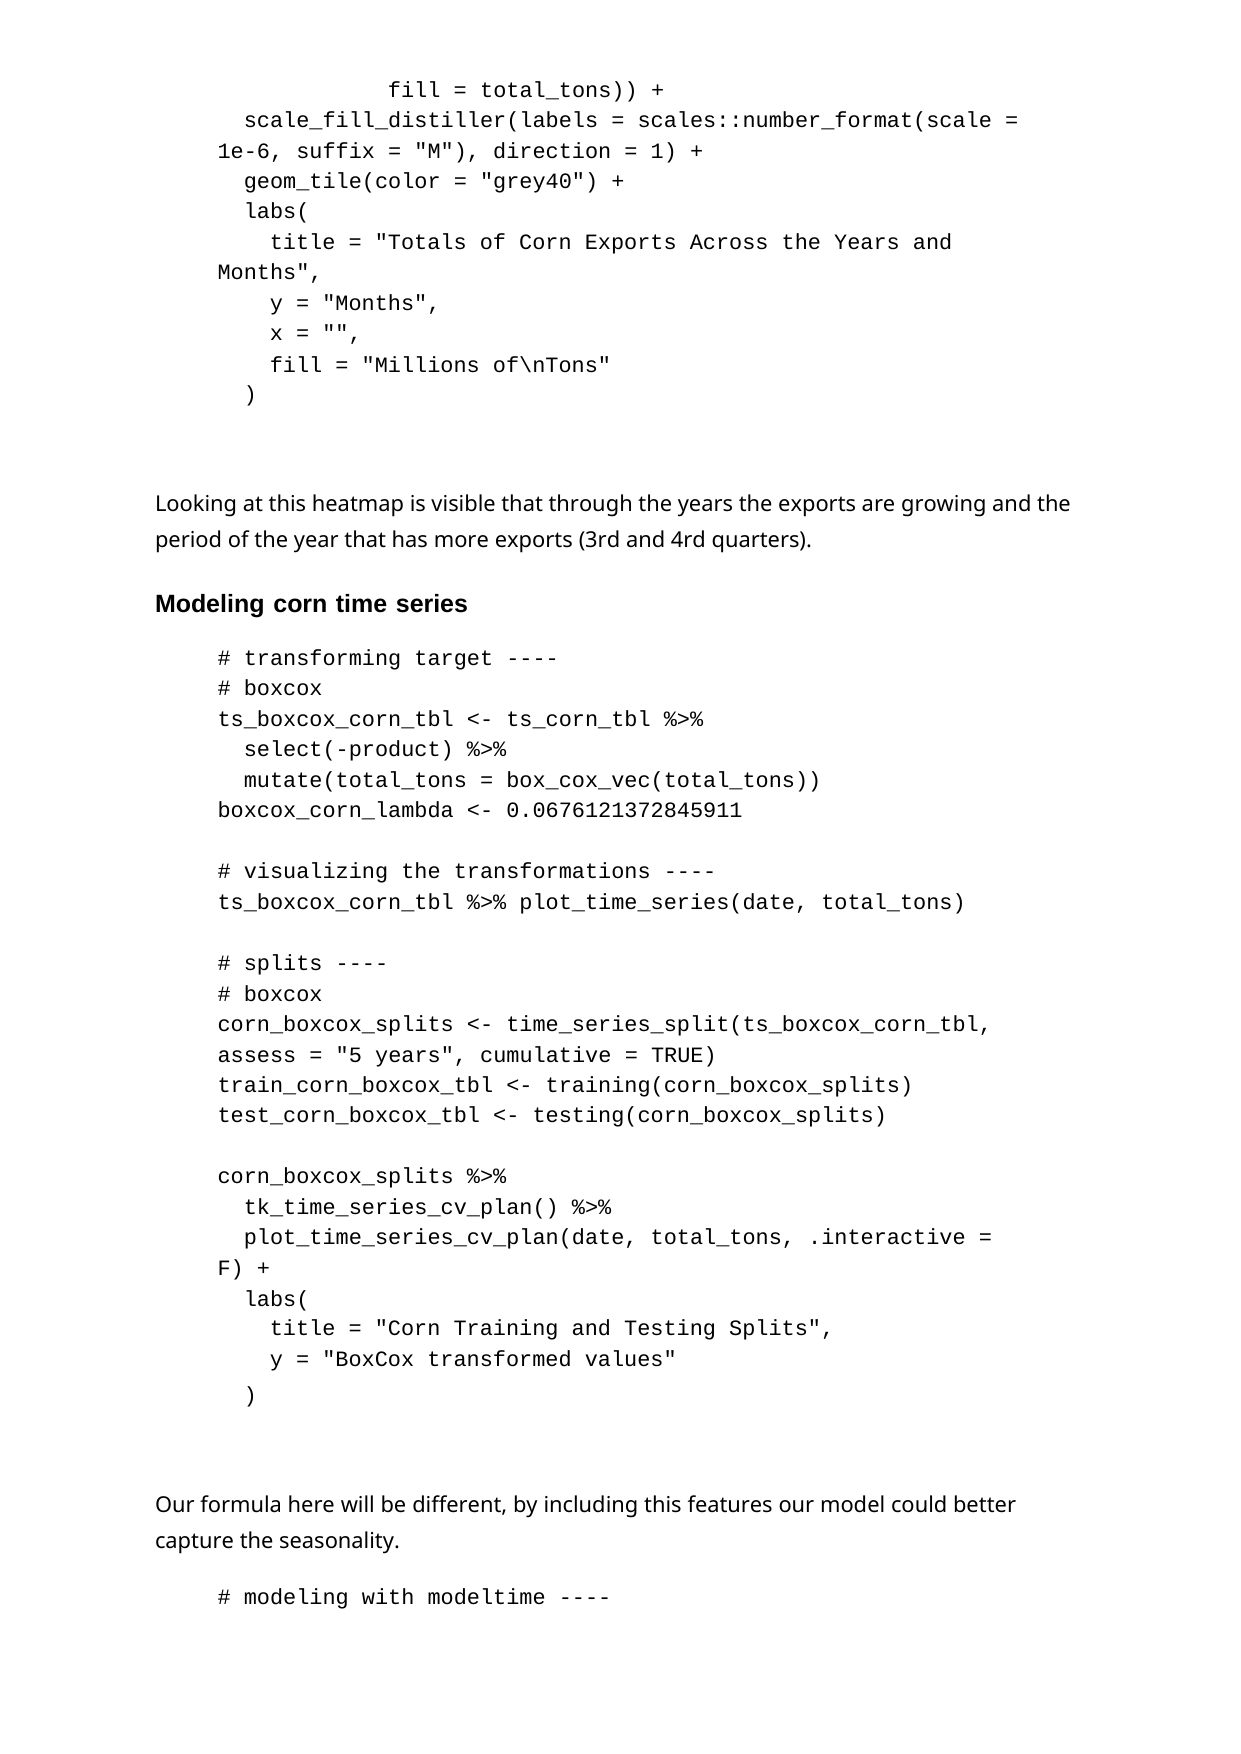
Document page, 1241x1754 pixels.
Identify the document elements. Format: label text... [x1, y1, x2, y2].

text # boxcox [217, 983, 1096, 1007]
text ) [243, 383, 1096, 408]
text Modeling corn time series [155, 588, 1096, 617]
text ts_boxcox_corn_tbl %>% plot_time_series(date, total_tons) [217, 891, 1096, 916]
text plot_time_series_cv_plan(date, total_tons, .interactive = F) + [217, 1226, 993, 1282]
text labs( [243, 201, 1096, 225]
text # modeling with modeltime ---- [217, 1587, 1096, 1611]
text title = "Corn Training and Testing Splits", y = "BoxCox transformed values" [269, 1317, 836, 1372]
text y = "Months", x = "", [269, 292, 442, 347]
text fill = "Millions of\nTons" [269, 353, 1096, 377]
text 1e-6, suffix = "M"), direction = 1) + geom_tile(color = "grey40") + [217, 140, 704, 195]
text corn_boxcox_splits %>% tk_time_series_cv_plan() %>% [217, 1166, 611, 1221]
text Looking at this heatmap is visible that through the years the exports are growing and the period of the year that has more exports (3rd and 4rd quarters). [155, 488, 1077, 554]
text # splits ---- [217, 952, 1096, 977]
text ts_boxcox_corn_tbl <- ts_corn_tbl %>% select(-product) %>% [217, 708, 703, 763]
text # boxcox [217, 677, 1096, 702]
text corn_boxcox_splits <- time_series_split(ts_boxcox_corn_tbl, assess = "5 years", cumulative = TRUE) train_corn_boxcox_tbl <- training(corn_boxcox_splits) test_corn_boxcox_tbl <- testing(corn_boxcox_splits) [217, 1013, 992, 1129]
text mutate(total_tons = box_cox_vec(total_tons)) boxcox_corn_lambda <- 0.0676121372845911 [217, 769, 823, 824]
text ) [243, 1384, 1096, 1409]
text Our formula here will be different, by including this features our model could better capture the seasonality. [155, 1488, 1096, 1554]
text # transforming target ---- [217, 647, 1096, 672]
text labs( [243, 1287, 1096, 1312]
text # visualizing the transformations ---- [217, 860, 1096, 885]
text fill = total_tons)) + scale_fill_distiller(labels = scales::number_format(scale = [243, 79, 1018, 134]
text title = "Totals of Corn Exports Across the Years and Months", [217, 231, 954, 286]
